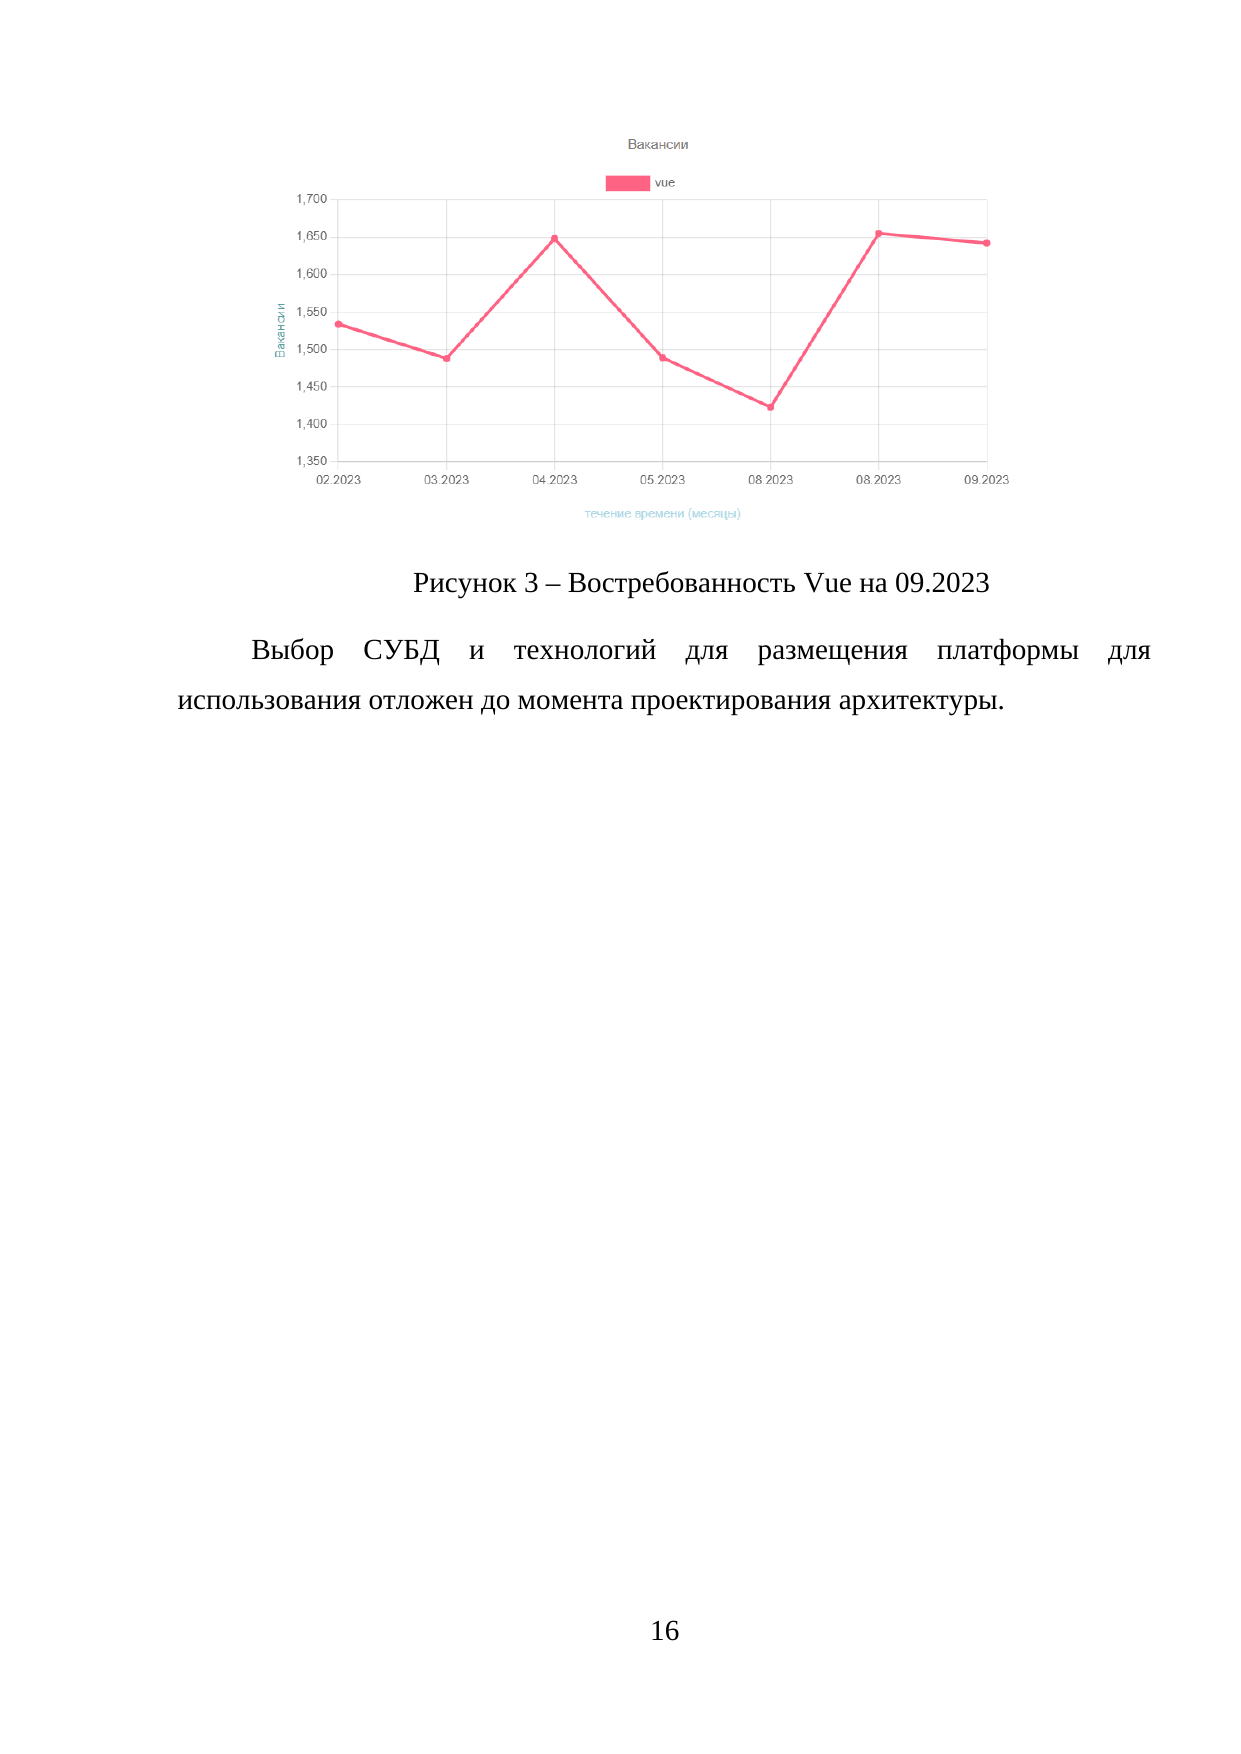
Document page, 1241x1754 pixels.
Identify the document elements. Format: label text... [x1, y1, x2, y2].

text Выбор СУБД и технологий для размещения платформы для использования отложен до момента проектирования архитектуры. [177, 632, 1152, 716]
text Рисунок 3 – Востребованность Vue на 09.2023 [177, 565, 1152, 599]
picture [251, 118, 1066, 532]
